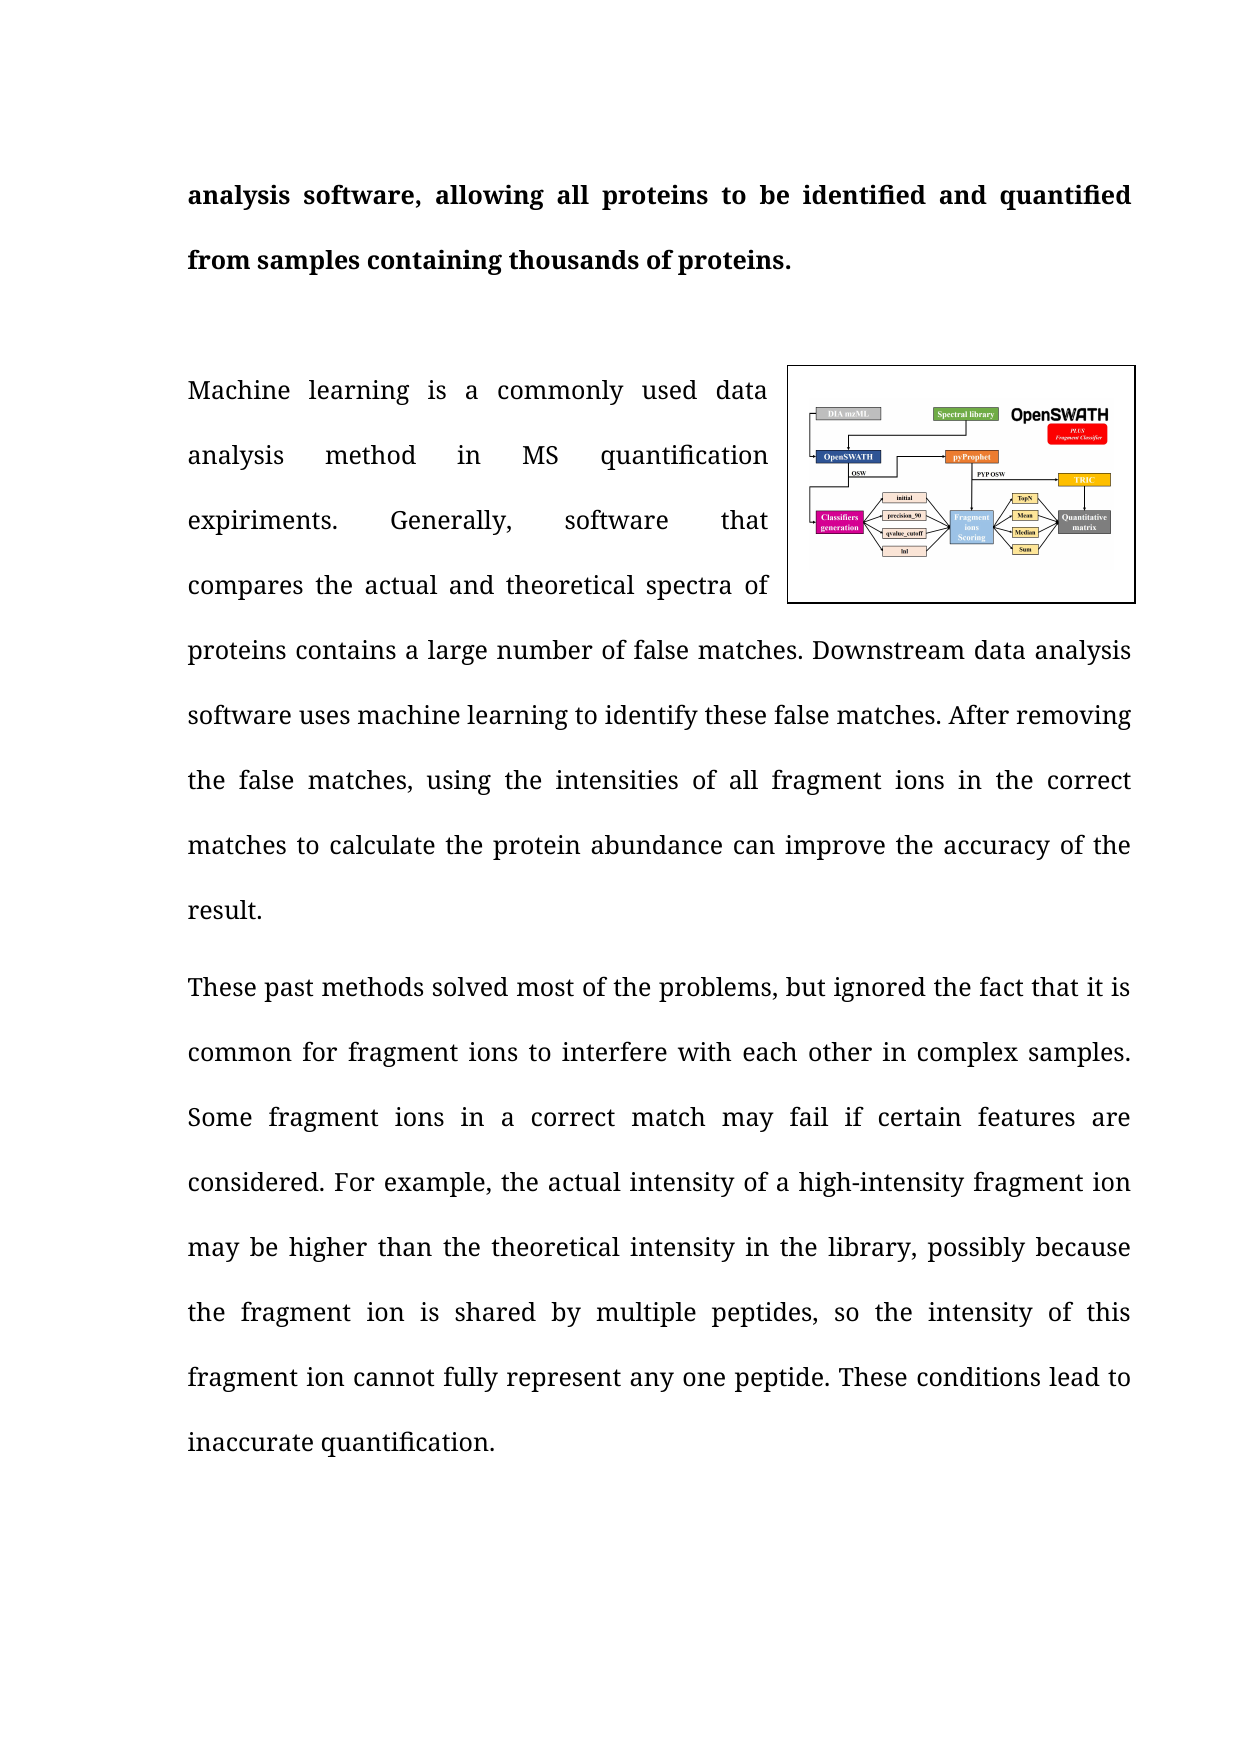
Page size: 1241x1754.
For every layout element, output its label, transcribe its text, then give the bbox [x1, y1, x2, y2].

text Machine learning is a commonly used data analysis method in MS quantification expiriments. Generally, software that compares the actual and theoretical spectra of proteins contains a large number of false matches. Downstream data analysis software uses machine learning to identify these false matches. After removing the false matches, using the intensities of all fragment ions in the correct matches to calculate the protein abundance can improve the accuracy of the result. [187, 357, 1132, 942]
picture [809, 398, 1114, 570]
text These past methods solved most of the problems, but ignored the fact that it is common for fragment ions to interfere with each other in complex samples. Some fragment ions in a correct match may fail if certain features are considered. For example, the actual intensity of a high-intensity fragment ion may be higher than the theoretical intensity in the library, possibly because the fragment ion is shared by multiple peptides, so the intensity of this fragment ion cannot fully represent any one peptide. These conditions lead to inaccurate quantification. [187, 954, 1132, 1474]
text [187, 162, 1132, 292]
